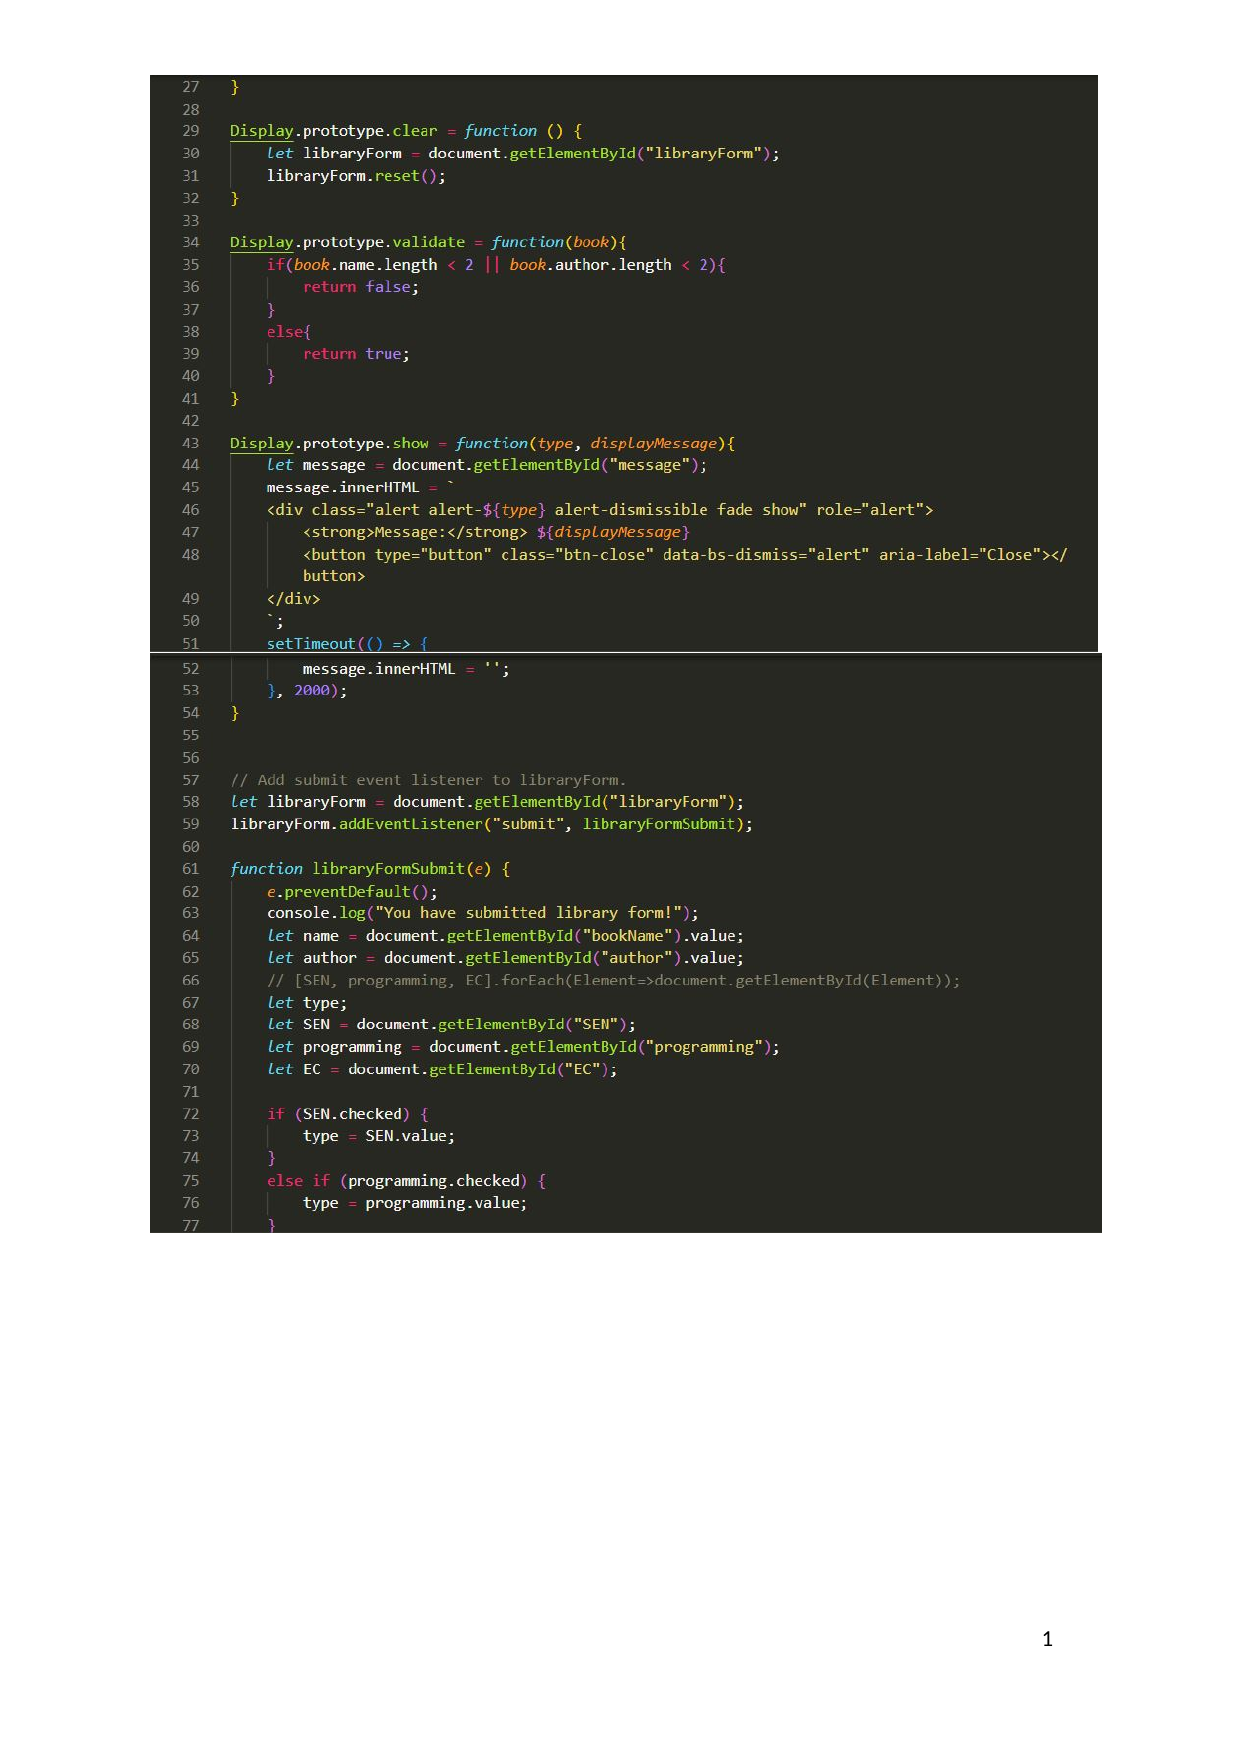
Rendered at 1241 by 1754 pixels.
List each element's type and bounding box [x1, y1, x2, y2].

picture [150, 653, 1102, 1233]
picture [150, 75, 1098, 652]
